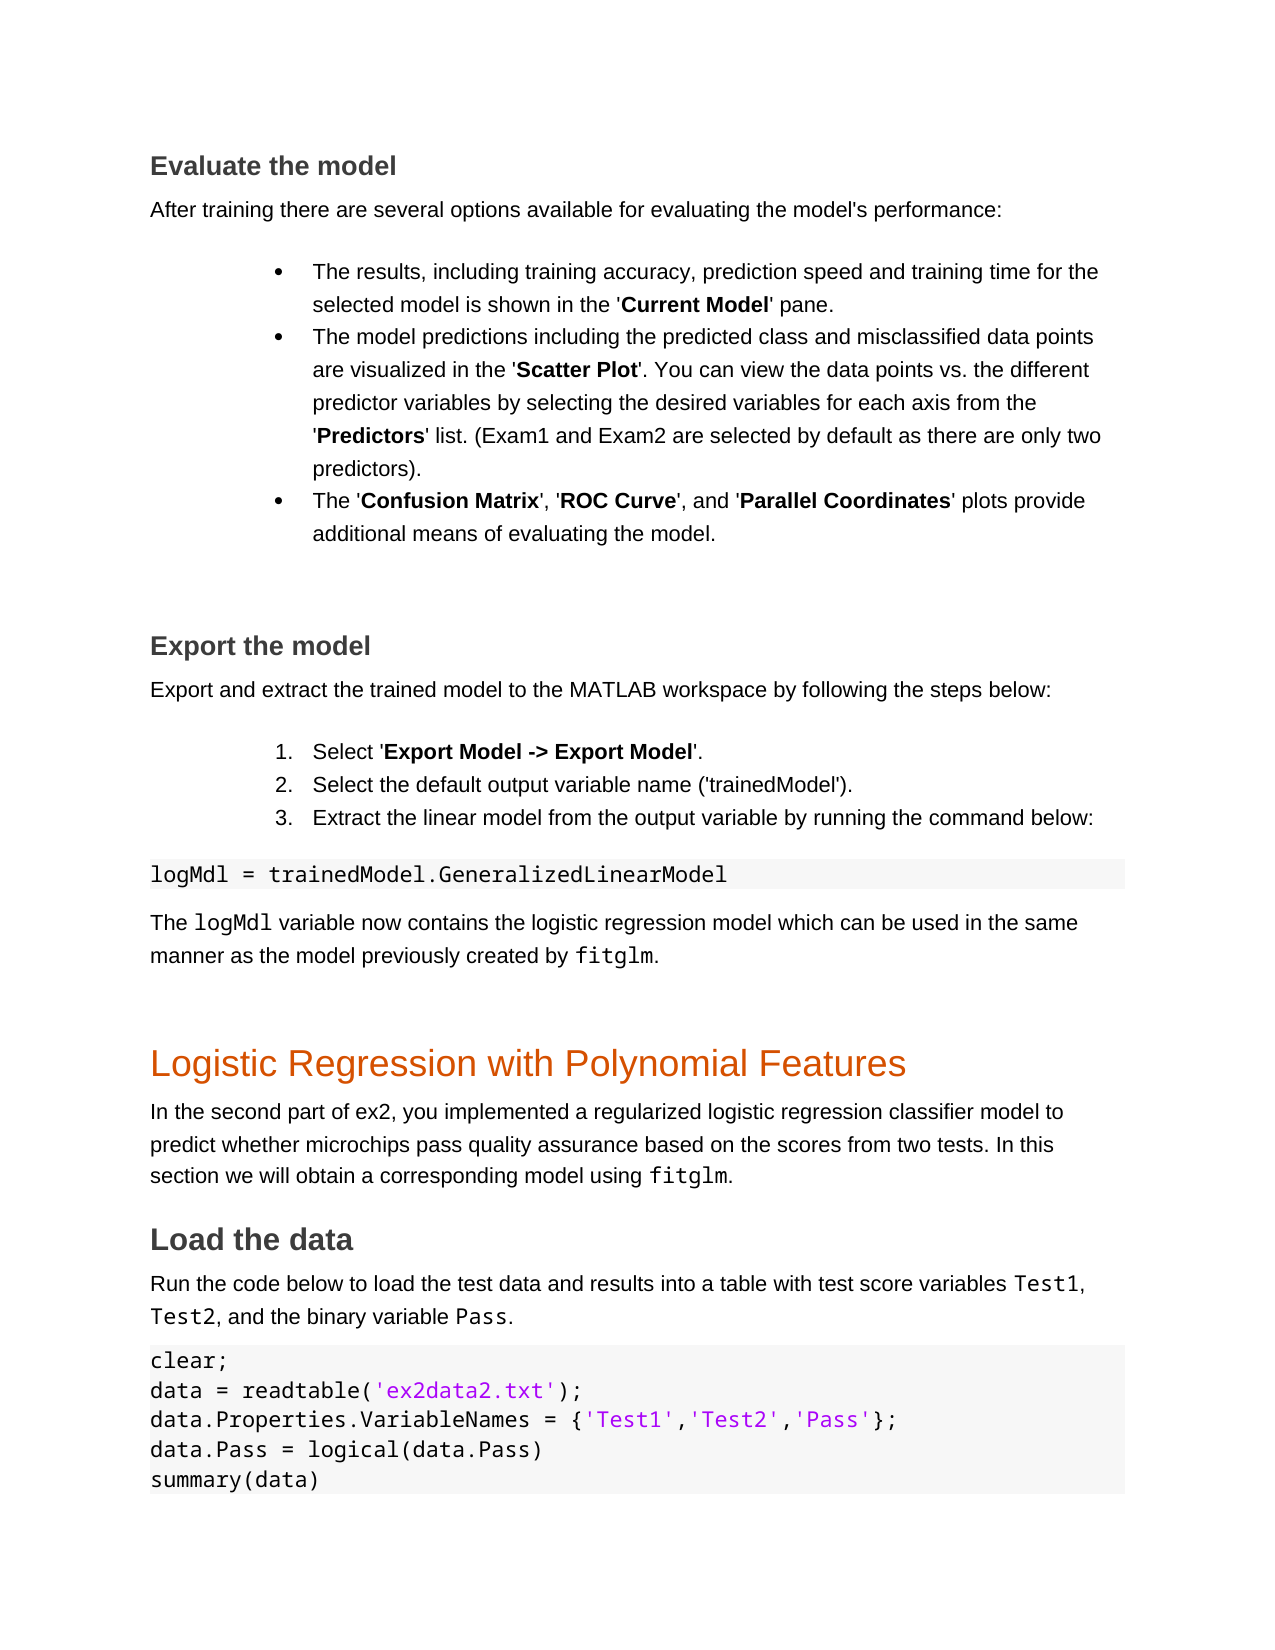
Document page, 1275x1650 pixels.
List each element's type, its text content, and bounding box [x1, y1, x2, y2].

text Logistic Regression with Polynomial Features [150, 1039, 1109, 1084]
text summary(data) [150, 1464, 1125, 1494]
list Extract the linear model from the output variable by running the command below: [275, 797, 1125, 830]
list Select the default output variable name ('trainedModel'). [275, 764, 1125, 797]
text clear; [150, 1345, 1125, 1374]
text After training there are several options available for evaluating the model's performance: [150, 189, 1125, 222]
text data = readtable('ex2data2.txt'); [150, 1374, 1125, 1404]
text The logMdl variable now contains the logistic regression model which can be used in the same manner as the model previously created by fitglm. [150, 904, 1125, 970]
text logMdl = trainedModel.GeneralizedLinearModel [150, 859, 1125, 889]
list The model predictions including the predicted class and misclassified data points are visualized in the 'Scatter Plot'. You can view the data points vs. the different predictor variables by selecting the desired variables for each axis from the 'Predictors' list. (Exam1 and Exam2 are selected by default as there are only two predictors). [275, 317, 1125, 481]
text In the second part of ex2, you implemented a regularized logistic regression classifier model to predict whether microchips pass quality assurance based on the scores from two tests. In this section we will obtain a corresponding model using fitglm. [150, 1092, 1125, 1190]
text data.Properties.VariableNames = {'Test1','Test2','Pass'}; [150, 1404, 1125, 1434]
text Evaluate the model [150, 150, 1109, 181]
text Export the model [150, 630, 1109, 662]
text Export and extract the trained model to the MATLAB workspace by following the steps below: [150, 669, 1125, 702]
list The results, including training accuracy, prediction speed and training time for the selected model is shown in the 'Current Model' pane. [275, 251, 1125, 317]
text Run the code below to load the test data and results into a table with test score variables Test1, Test2, and the binary variable Pass. [150, 1265, 1125, 1331]
text Load the data [150, 1221, 1109, 1257]
list The 'Confusion Matrix', 'ROC Curve', and 'Parallel Coordinates' plots provide additional means of evaluating the model. [275, 481, 1125, 546]
text data.Pass = logical(data.Pass) [150, 1434, 1125, 1464]
list Select 'Export Model -> Export Model'. [275, 731, 1125, 764]
